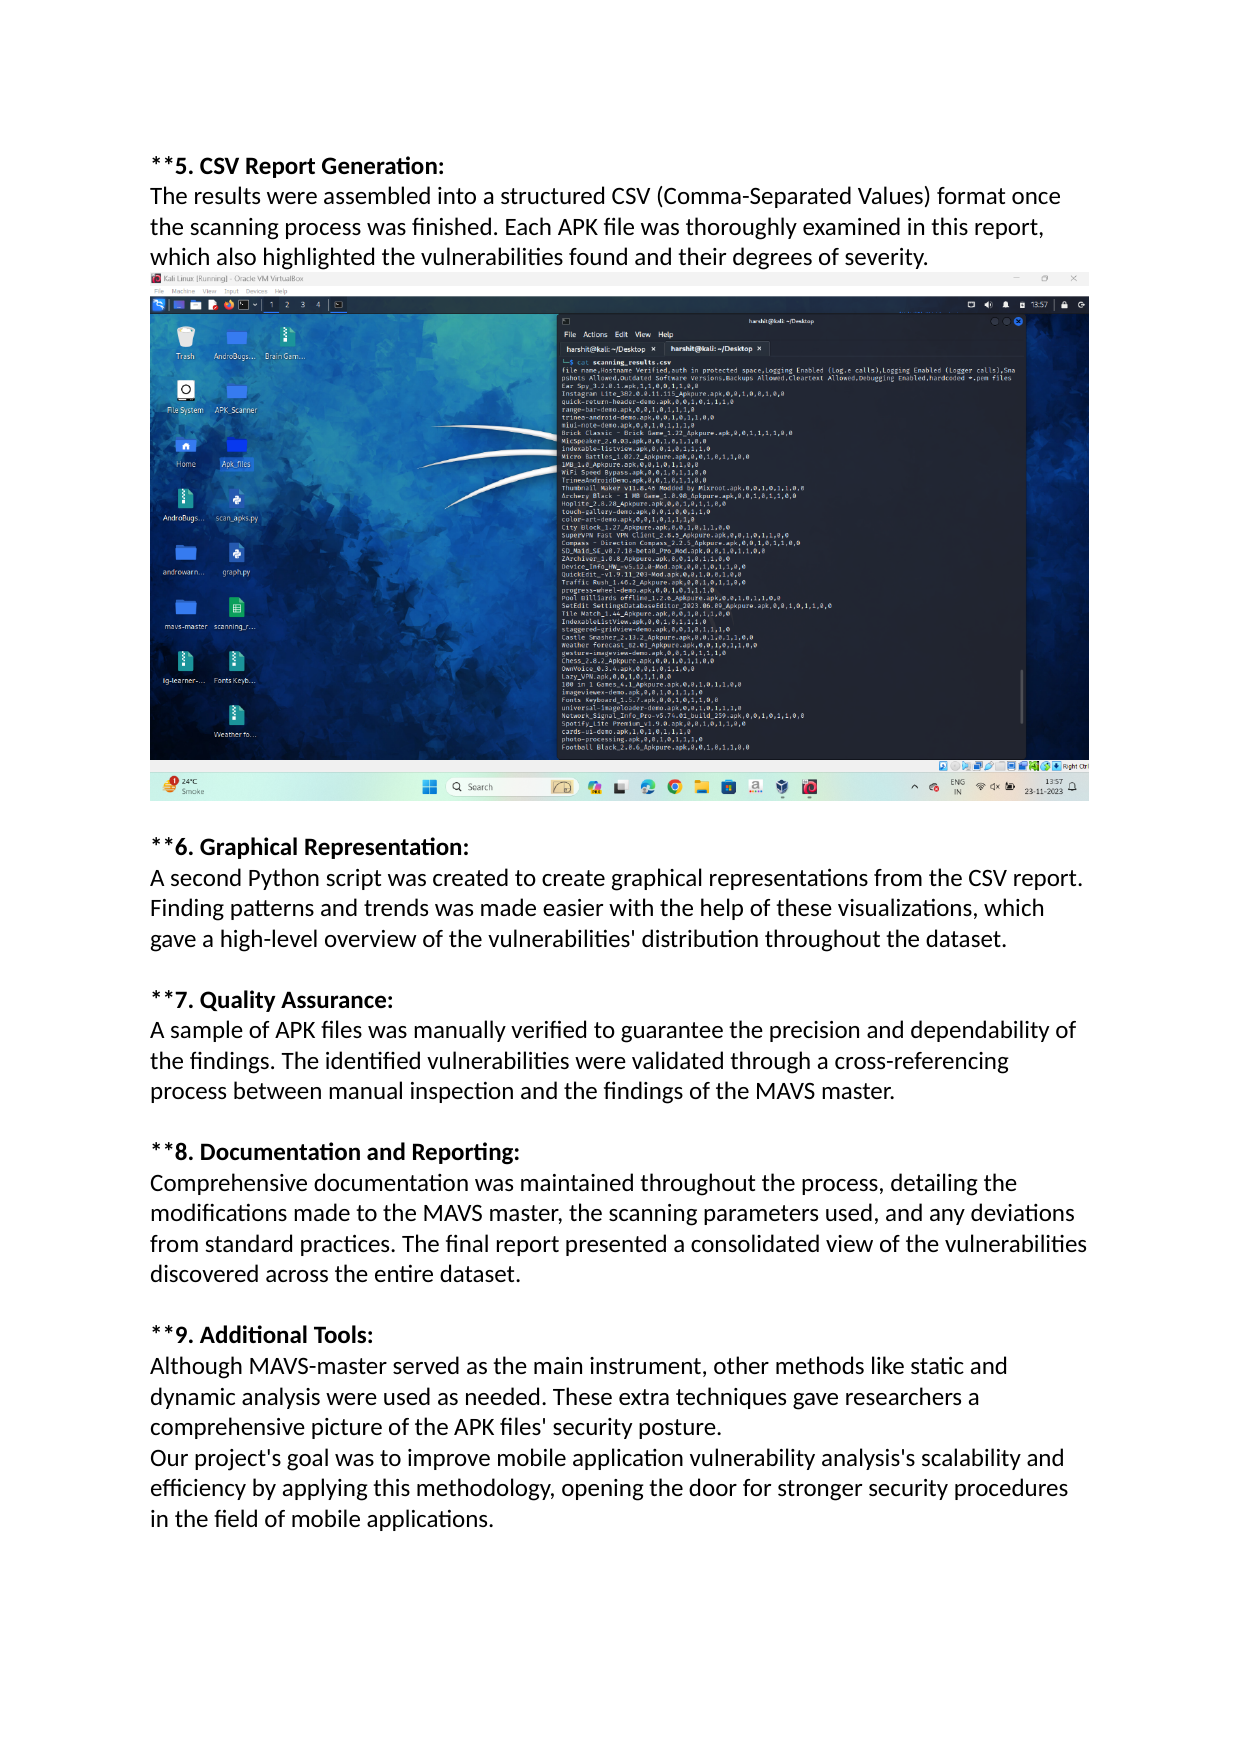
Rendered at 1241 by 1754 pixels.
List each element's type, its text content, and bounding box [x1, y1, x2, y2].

text **7. Quality Assurance: [150, 984, 1090, 1014]
text Our project's goal was to improve mobile application vulnerability analysis's scalability and efficiency by applying this methodology, opening the door for stronger security procedures in the field of mobile applications. [150, 1442, 1090, 1533]
text Although MAVS-master served as the main instrument, other methods like static and dynamic analysis were used as needed. These extra techniques gave researchers a comprehensive picture of the APK files' security posture. [150, 1350, 1090, 1442]
text The results were assembled into a structured CSV (Comma-Separated Values) format once the scanning process was finished. Each APK file was thoroughly examined in this report, which also highlighted the vulnerabilities found and their degrees of severity. [150, 181, 1090, 272]
picture [150, 272, 1089, 801]
text A second Python script was created to create graphical representations from the CSV report. Finding patterns and trends was made easier with the help of these visualizations, which gave a high-level overview of the vulnerabilities' distribution throughout the dataset. [150, 862, 1090, 953]
text **6. Graphical Representation: [150, 831, 1090, 862]
text **8. Documentation and Reporting: [150, 1137, 1090, 1167]
text **5. CSV Report Generation: [150, 150, 1090, 181]
text Comprehensive documentation was maintained throughout the process, detailing the modifications made to the MAVS master, the scanning parameters used, and any deviations from standard practices. The final report presented a consolidated view of the vulnerabilities discovered across the entire dataset. [150, 1167, 1090, 1289]
text A sample of APK files was manually verified to guarantee the precision and dependability of the findings. The identified vulnerabilities were validated through a cross-referencing process between manual inspection and the findings of the MAVS master. [150, 1014, 1090, 1106]
text **9. Additional Tools: [150, 1320, 1090, 1350]
